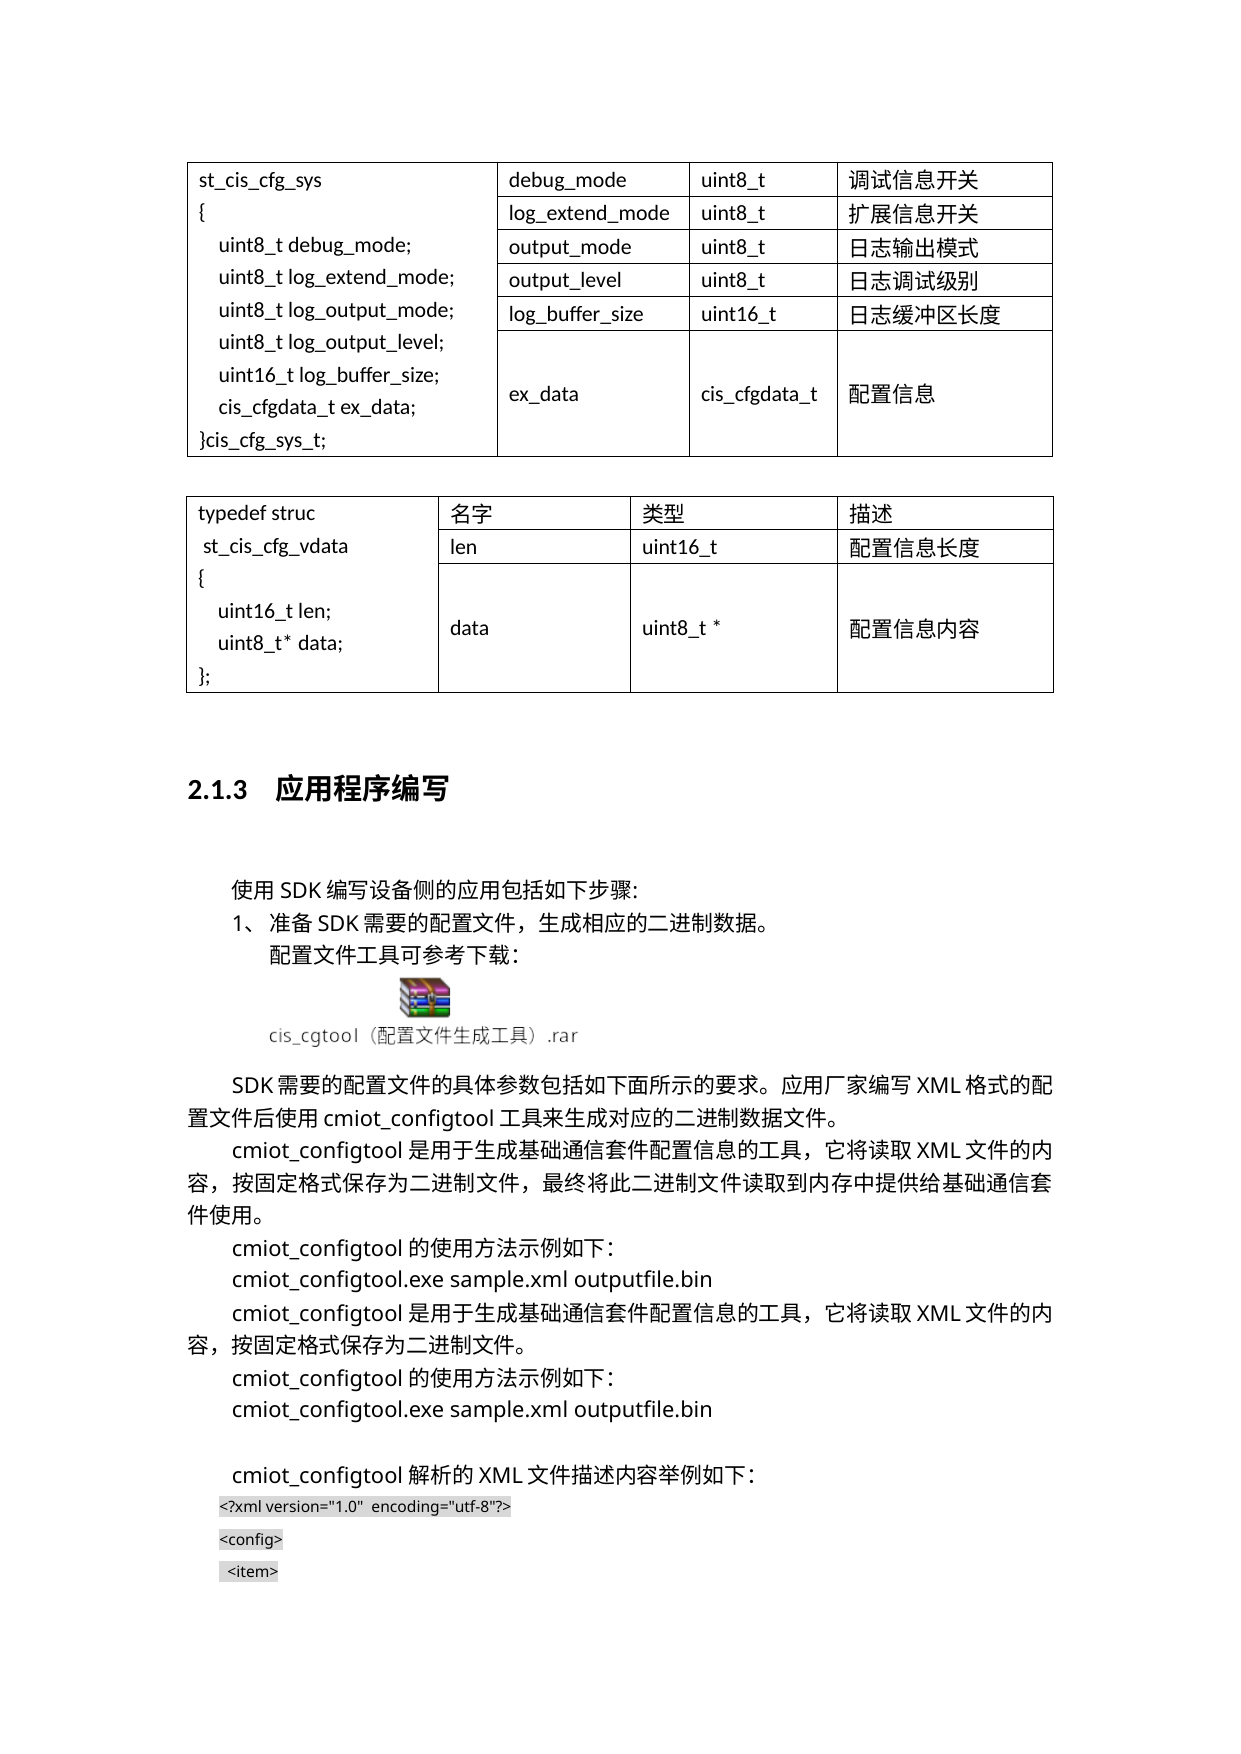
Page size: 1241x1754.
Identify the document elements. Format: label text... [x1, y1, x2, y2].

table_cell uint8_t [690, 264, 837, 296]
table_cell 配置信息 [838, 331, 1052, 456]
table_cell ex_data [498, 331, 689, 456]
text SDK需要的配置文件的具体参数包括如下面所示的要求。应用厂家编写XML格式的配置文件后使用cmiot_configtool工具来生成对应的二进制数据文件。 [187, 1068, 1053, 1133]
table_cell 扩展信息开关 [838, 197, 1052, 229]
table_cell data [439, 564, 630, 692]
text cmiot_configtool 的使用方法示例如下： [187, 1361, 1053, 1393]
table_cell cis_cfgdata_t [690, 331, 837, 456]
subtitle 2.1.3 应用程序编写 [187, 754, 1053, 819]
table_cell output_mode [498, 230, 689, 263]
text <?xml version="1.0" encoding="utf-8"?> [187, 1491, 1053, 1523]
text cmiot_configtool 解析的XML文件描述内容举例如下： [187, 1458, 1053, 1491]
text 使用SDK编写设备侧的应用包括如下步骤: [187, 873, 1053, 906]
table_cell len [439, 530, 630, 563]
table_header 描述 [838, 497, 1053, 529]
table_cell debug_mode [498, 163, 689, 196]
table_cell 配置信息长度 [838, 530, 1053, 563]
table_cell 日志调试级别 [838, 264, 1052, 296]
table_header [188, 163, 497, 456]
table_cell uint16_t [690, 297, 837, 330]
table_cell uint8_t [690, 163, 837, 196]
text cmiot_configtool 的使用方法示例如下： [187, 1231, 1053, 1263]
text <config> [187, 1523, 1053, 1556]
table_cell uint8_t [690, 197, 837, 229]
table_header typedef struc st_cis_cfg_vdata { uint16_t len; uint8_t* data; }; [187, 497, 438, 692]
text cmiot_configtool 是用于生成基础通信套件配置信息的工具，它将读取XML文件的内容，按固定格式保存为二进制文件。 [187, 1296, 1053, 1361]
table_cell uint16_t [631, 530, 837, 563]
table_cell 日志输出模式 [838, 230, 1052, 263]
table_cell uint8_t * [631, 564, 837, 692]
table_header 名字 [439, 497, 630, 529]
list 准备SDK需要的配置文件，生成相应的二进制数据。 [232, 906, 1053, 938]
text 配置文件工具可参考下载： [269, 938, 1053, 971]
table_cell 调试信息开关 [838, 163, 1052, 196]
table_cell output_level [498, 264, 689, 296]
text cmiot_configtool.exe sample.xml outputfile.bin [187, 1263, 1053, 1296]
text <item> [187, 1556, 1053, 1588]
table_cell 配置信息内容 [838, 564, 1053, 692]
table_cell log_extend_mode [498, 197, 689, 229]
table_cell 日志缓冲区长度 [838, 297, 1052, 330]
table_header 类型 [631, 497, 837, 529]
table_cell log_buffer_size [498, 297, 689, 330]
text cmiot_configtool.exe sample.xml outputfile.bin [187, 1393, 1053, 1426]
table_cell uint8_t [690, 230, 837, 263]
text cmiot_configtool 是用于生成基础通信套件配置信息的工具，它将读取XML文件的内容，按固定格式保存为二进制文件，最终将此二进制文件读取到内存中提供给基础通信套件使用。 [187, 1133, 1053, 1231]
